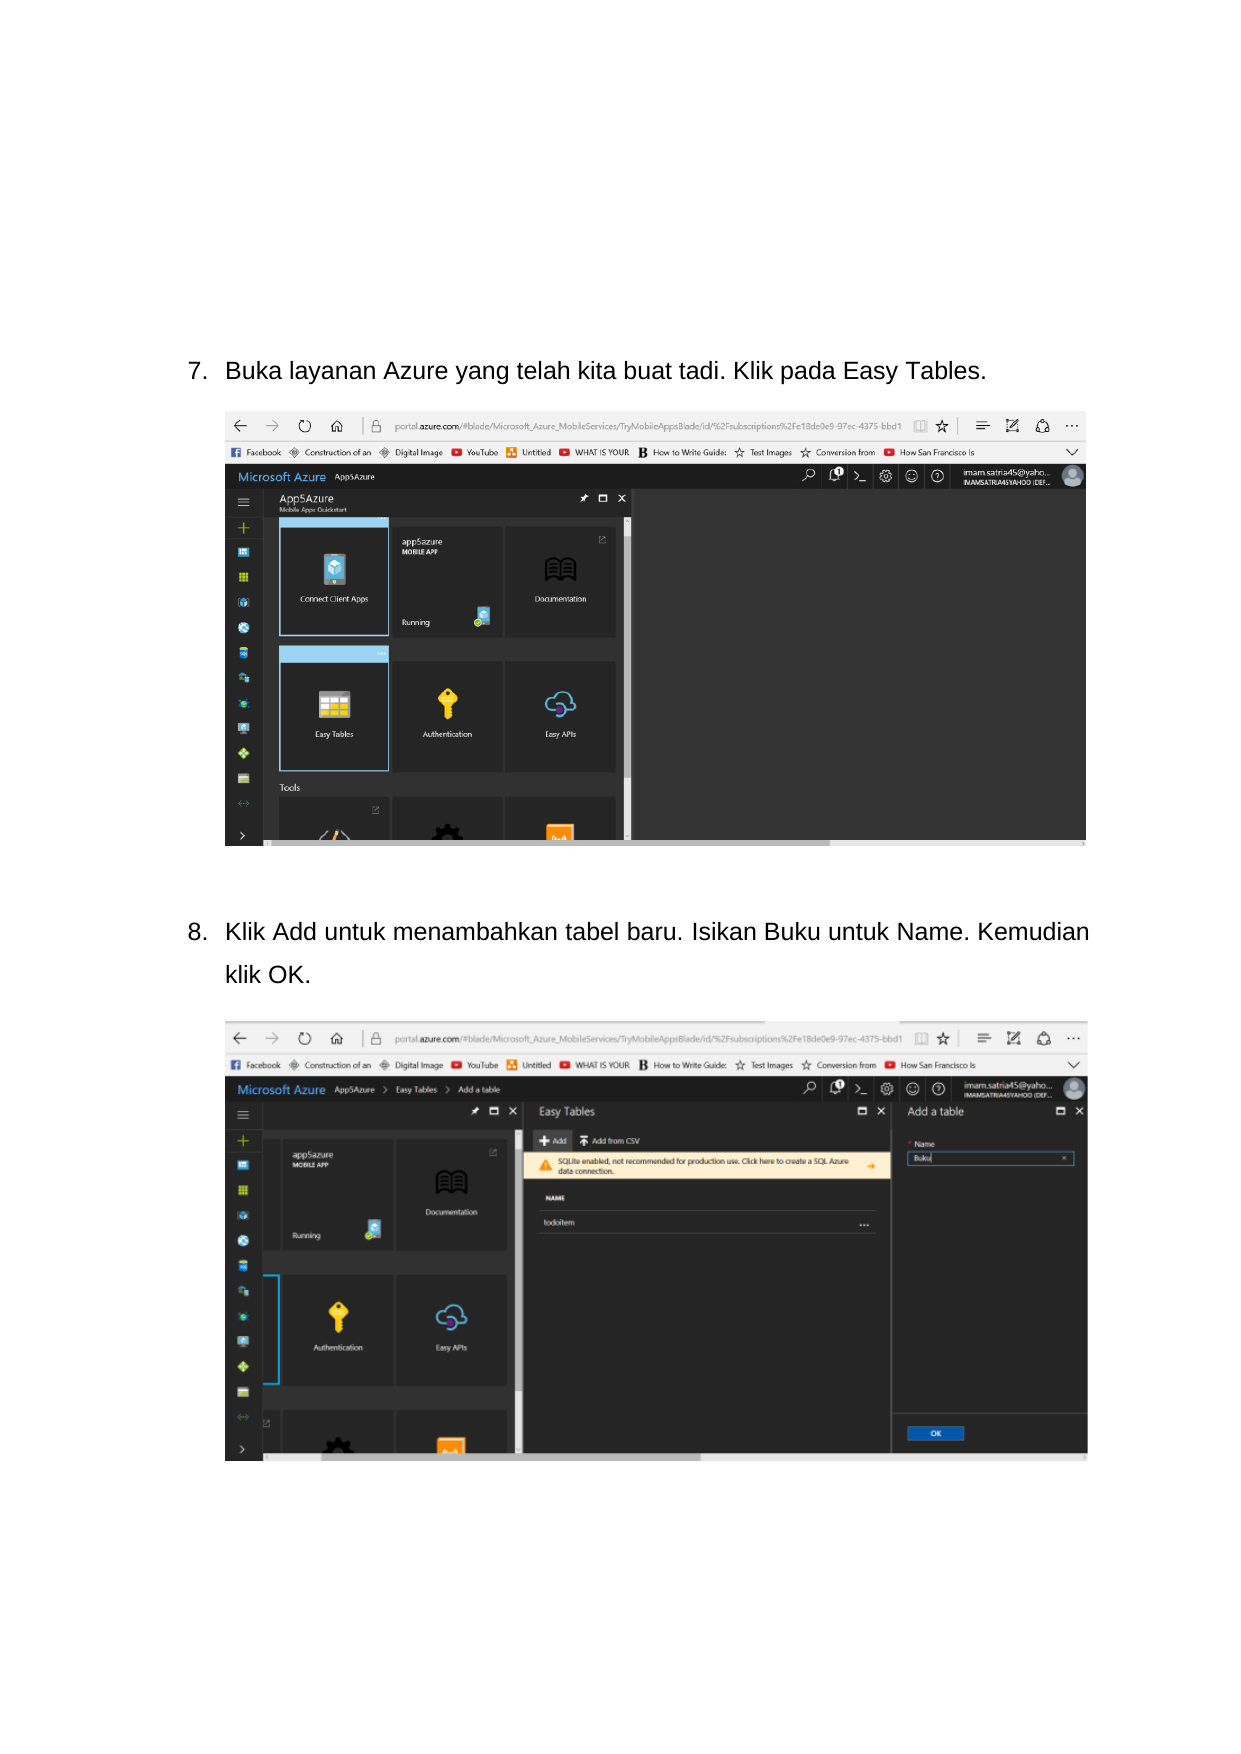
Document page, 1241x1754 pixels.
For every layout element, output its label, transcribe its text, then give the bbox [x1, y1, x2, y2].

list Buka layanan Azure yang telah kita buat tadi. Klik pada Easy Tables. [187, 356, 1090, 384]
picture [225, 1021, 1088, 1461]
picture [225, 411, 1086, 846]
list Klik Add untuk menambahkan tabel baru. Isikan Buku untuk Name. Kemudian klik OK. [187, 917, 1090, 989]
